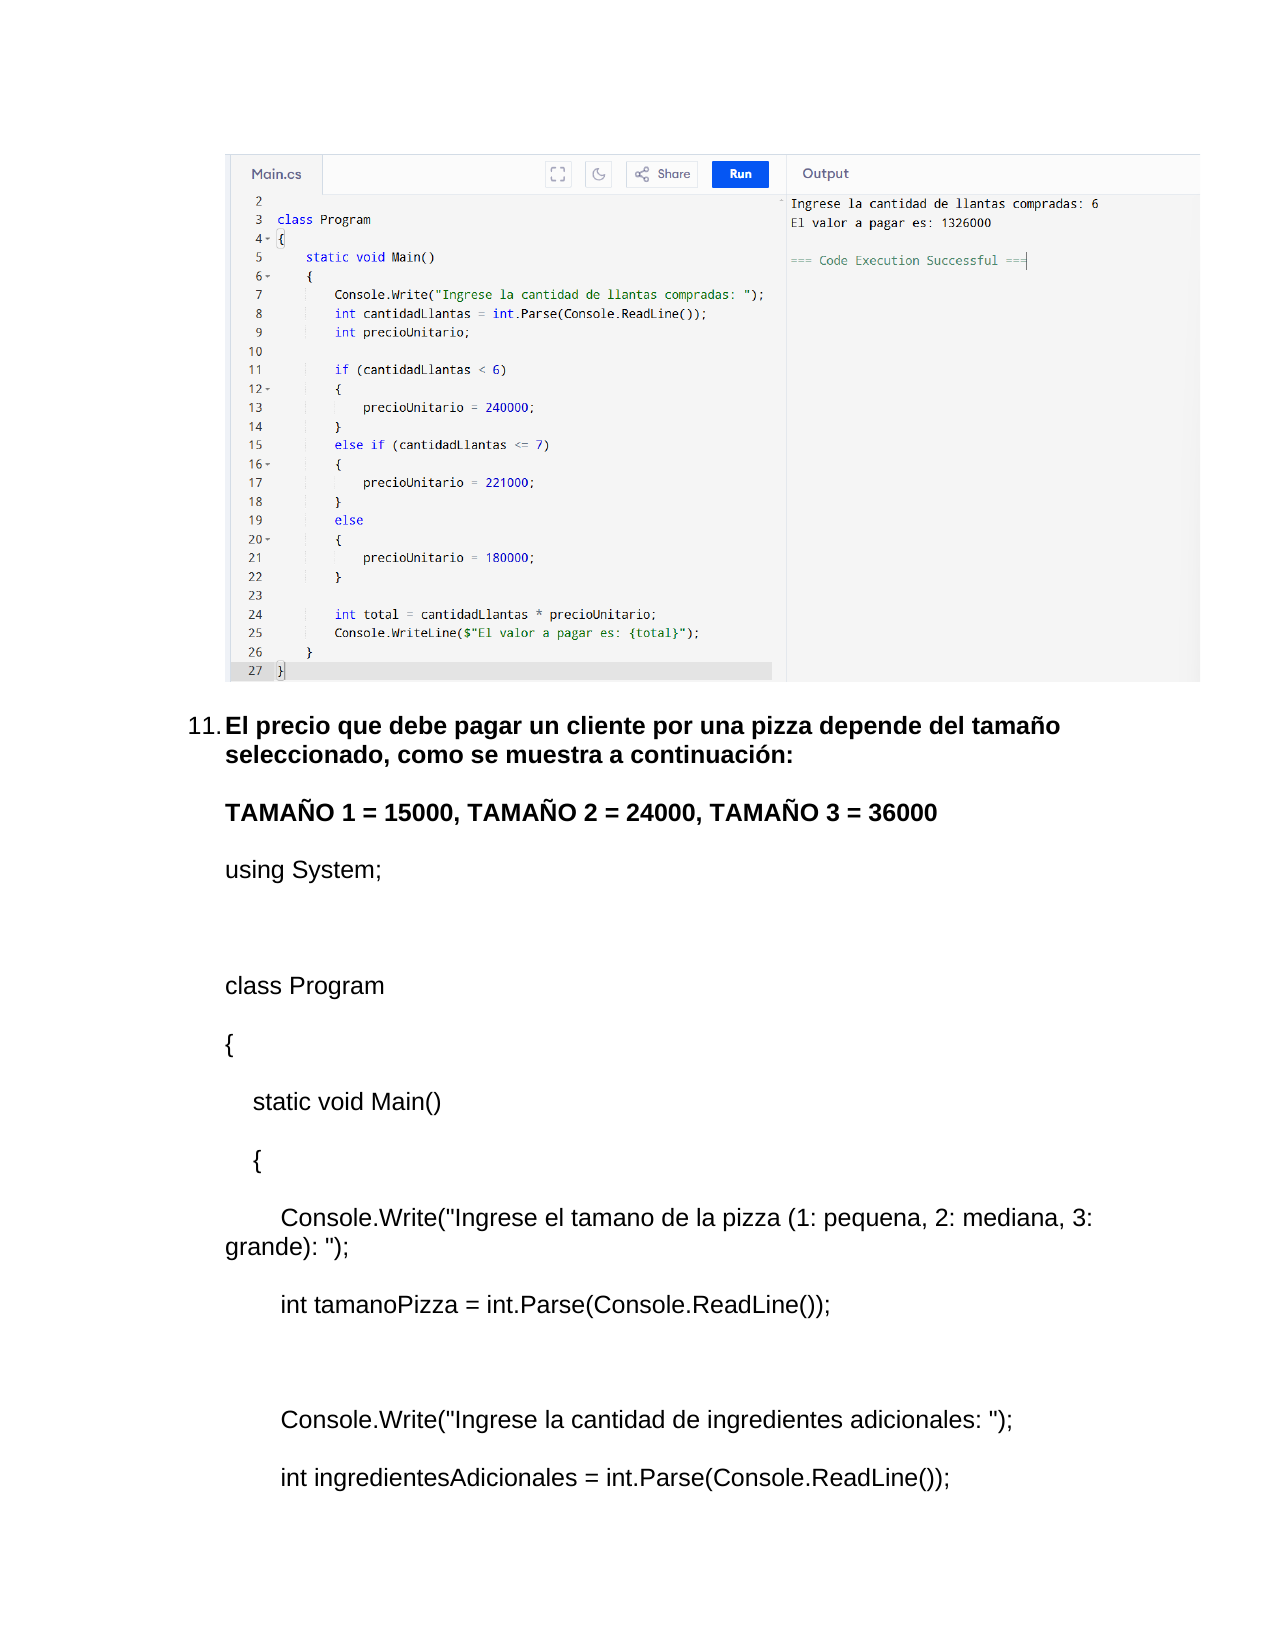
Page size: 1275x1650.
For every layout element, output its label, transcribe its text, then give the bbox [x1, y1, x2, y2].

text int tamanoPizza = int.Parse(Console.ReadLine()); [225, 1290, 1125, 1318]
text int ingredientesAdicionales = int.Parse(Console.ReadLine()); [225, 1463, 1125, 1491]
text static void Main() [225, 1087, 1125, 1116]
picture [225, 150, 1200, 682]
text Console.Write("Ingrese el tamano de la pizza (1: pequena, 2: mediana, 3: grande): "); [225, 1203, 1125, 1261]
list El precio que debe pagar un cliente por una pizza depende del tamaño seleccionado, como se muestra a continuación: [187, 711, 1125, 768]
text TAMAÑO 1 = 15000, TAMAÑO 2 = 24000, TAMAÑO 3 = 36000 [225, 798, 1125, 826]
text { [225, 1029, 1125, 1058]
text Console.Write("Ingrese la cantidad de ingredientes adicionales: "); [225, 1405, 1125, 1433]
text using System; [225, 856, 1125, 884]
text { [225, 1145, 1125, 1174]
text class Program [225, 971, 1125, 1000]
